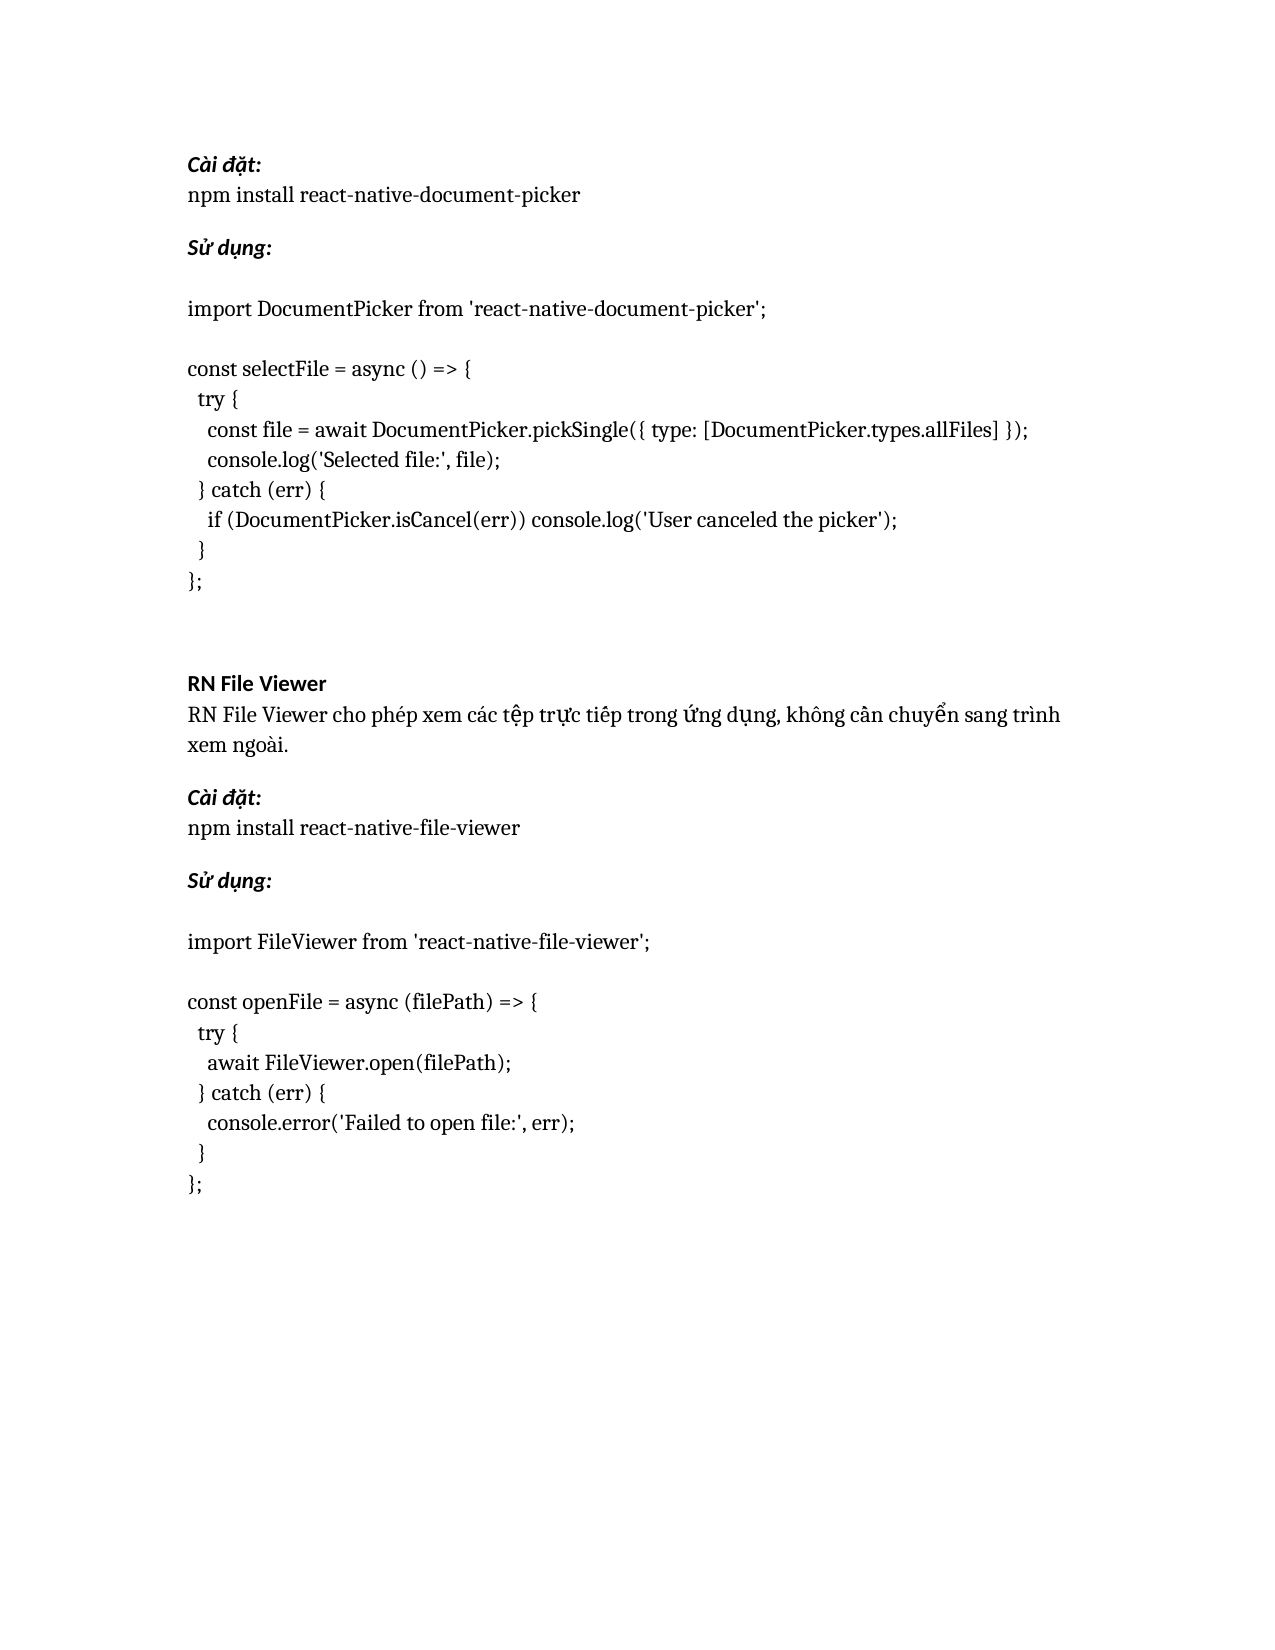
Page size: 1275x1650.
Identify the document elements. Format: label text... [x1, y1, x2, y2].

subtitle Sử dụng: [187, 233, 1087, 261]
subtitle Cài đặt: [187, 783, 1087, 811]
subtitle Sử dụng: [187, 866, 1087, 894]
text npm install react-native-file-viewer [187, 815, 1087, 842]
text npm install react-native-document-picker [187, 182, 1087, 208]
text import DocumentPicker from 'react-native-document-picker'; const selectFile = async () => { try { const file = await DocumentPicker.pickSingle({ type: [DocumentPicker.types.allFiles] }); console.log('Selected file:', file); } catch (err) { if (DocumentPicker.isCancel(err)) console.log('User canceled the picker'); } }; [187, 265, 1087, 594]
subtitle RN File Viewer [187, 669, 1087, 698]
text RN File Viewer cho phép xem các tệp trực tiếp trong ứng dụng, không cần chuyển sang trình xem ngoài. [187, 702, 1087, 758]
subtitle Cài đặt: [187, 150, 1087, 178]
text import FileViewer from 'react-native-file-viewer'; const openFile = async (filePath) => { try { await FileViewer.open(filePath); } catch (err) { console.error('Failed to open file:', err); } }; [187, 898, 1087, 1197]
